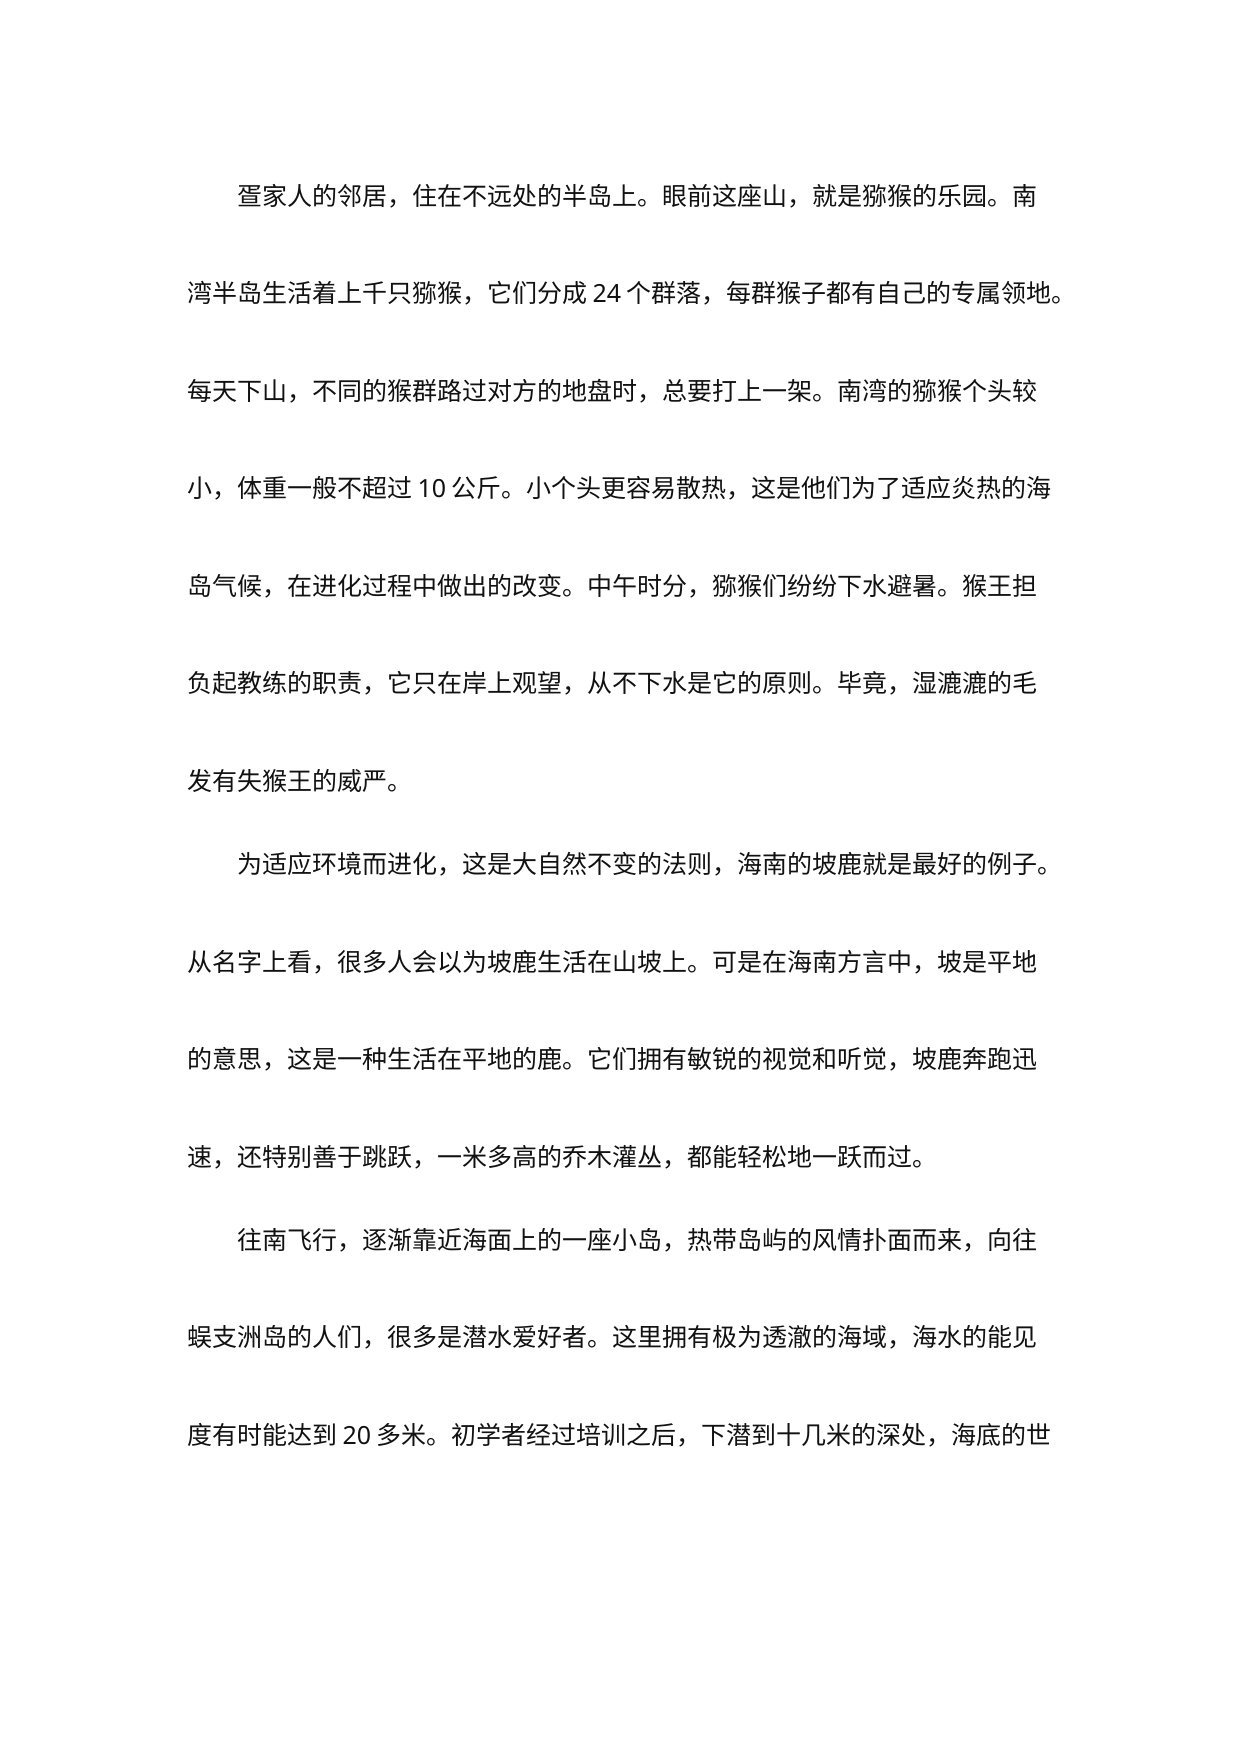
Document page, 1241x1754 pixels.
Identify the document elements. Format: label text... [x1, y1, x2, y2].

text 为适应环境而进化，这是大自然不变的法则，海南的坡鹿就是最好的例子。从名字上看，很多人会以为坡鹿生活在山坡上。可是在海南方言中，坡是平地的意思，这是一种生活在平地的鹿。它们拥有敏锐的视觉和听觉，坡鹿奔跑迅速，还特别善于跳跃，一米多高的乔木灌丛，都能轻松地一跃而过。 [187, 830, 1053, 1188]
text 疍家人的邻居，住在不远处的半岛上。眼前这座山，就是猕猴的乐园。南湾半岛生活着上千只猕猴，它们分成24个群落，每群猴子都有自己的专属领地。每天下山，不同的猴群路过对方的地盘时，总要打上一架。南湾的猕猴个头较小，体重一般不超过10公斤。小个头更容易散热，这是他们为了适应炎热的海岛气候，在进化过程中做出的改变。中午时分，猕猴们纷纷下水避暑。猴王担负起教练的职责，它只在岸上观望，从不下水是它的原则。毕竟，湿漉漉的毛发有失猴王的威严。 [187, 162, 1053, 812]
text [187, 1206, 1053, 1466]
